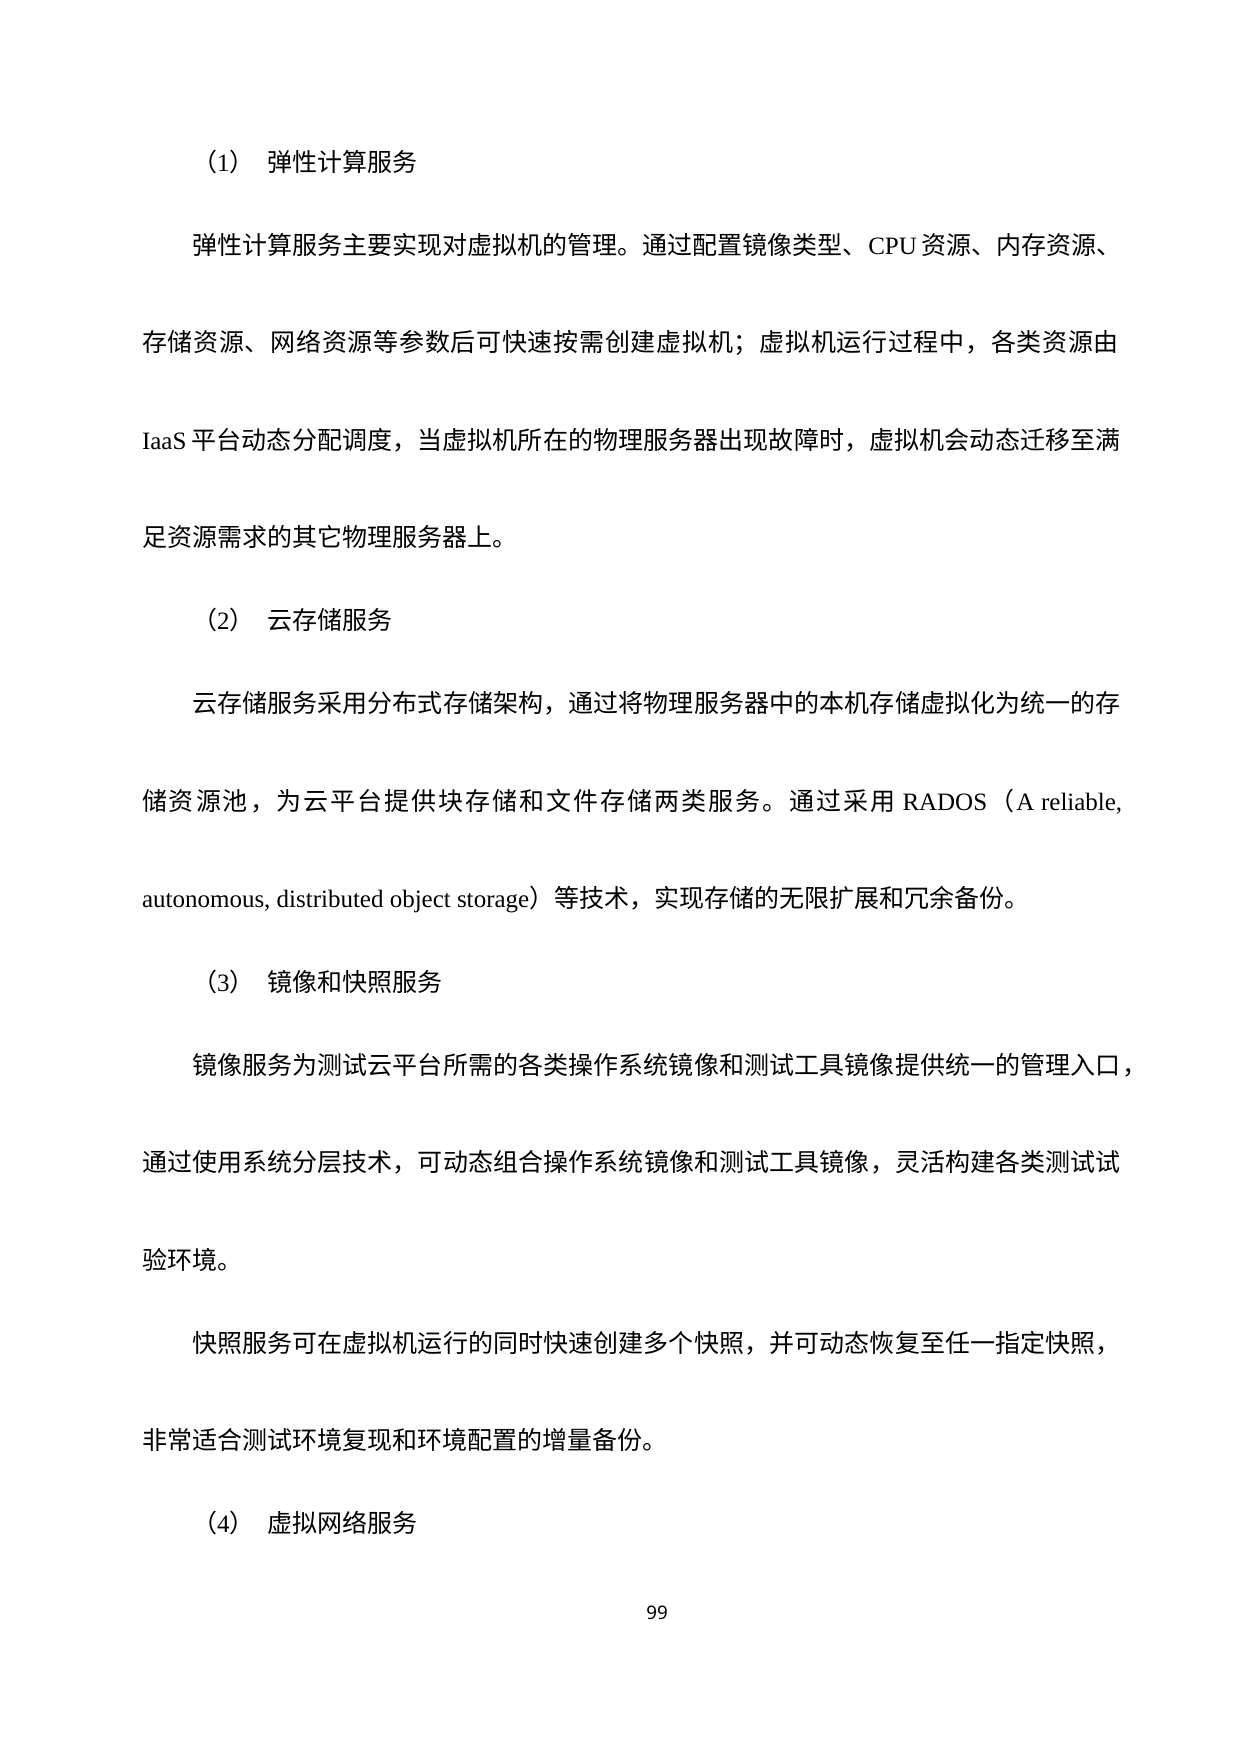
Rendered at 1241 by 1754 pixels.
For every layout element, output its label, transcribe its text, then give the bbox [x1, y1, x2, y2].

list 虚拟网络服务 [192, 1489, 1122, 1554]
list 云存储服务 [192, 586, 1122, 651]
text 镜像服务为测试云平台所需的各类操作系统镜像和测试工具镜像提供统一的管理入口，通过使用系统分层技术，可动态组合操作系统镜像和测试工具镜像，灵活构建各类测试试验环境。 [142, 1031, 1122, 1291]
text 云存储服务采用分布式存储架构，通过将物理服务器中的本机存储虚拟化为统一的存储资源池，为云平台提供块存储和文件存储两类服务。通过采用RADOS（A reliable, autonomous, distributed object storage）等技术，实现存储的无限扩展和冗余备份。 [142, 669, 1122, 929]
list 弹性计算服务 [192, 128, 1122, 193]
list 镜像和快照服务 [192, 948, 1122, 1013]
text 弹性计算服务主要实现对虚拟机的管理。通过配置镜像类型、CPU资源、内存资源、存储资源、网络资源等参数后可快速按需创建虚拟机；虚拟机运行过程中，各类资源由IaaS平台动态分配调度，当虚拟机所在的物理服务器出现故障时，虚拟机会动态迁移至满足资源需求的其它物理服务器上。 [142, 211, 1122, 568]
text 快照服务可在虚拟机运行的同时快速创建多个快照，并可动态恢复至任一指定快照，非常适合测试环境复现和环境配置的增量备份。 [142, 1309, 1122, 1471]
